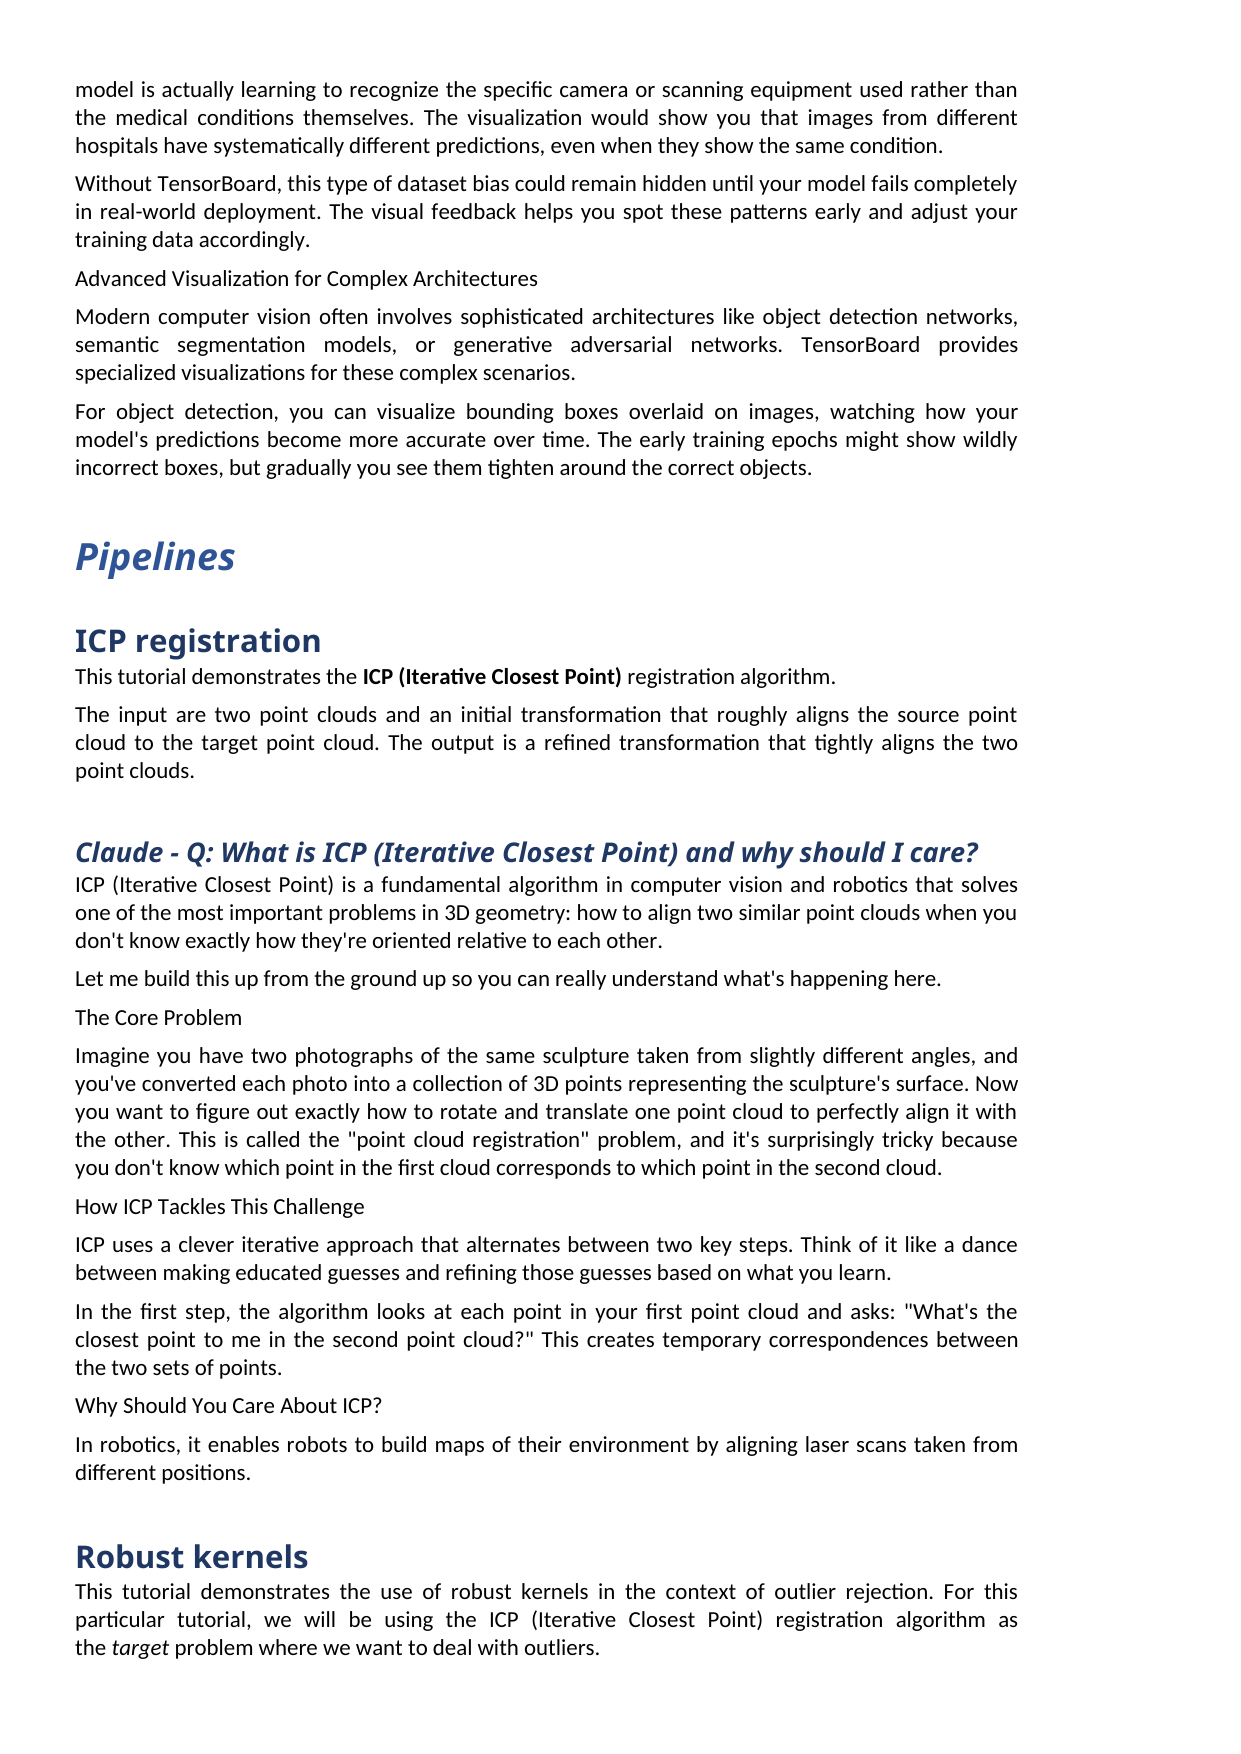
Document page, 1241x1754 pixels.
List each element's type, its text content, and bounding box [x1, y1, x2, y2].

text Modern computer vision often involves sophisticated architectures like object detection networks, semantic segmentation models, or generative adversarial networks. TensorBoard provides specialized visualizations for these complex scenarios. [75, 302, 1020, 386]
subtitle ICP registration [75, 619, 1020, 662]
text The input are two point clouds and an initial transformation that roughly aligns the source point cloud to the target point cloud. The output is a refined transformation that tightly aligns the two point clouds. [75, 700, 1020, 784]
subtitle Pipelines [75, 530, 1020, 581]
subtitle Claude - Q: What is ICP (Iterative Closest Point) and why should I care? [75, 833, 1020, 870]
text ICP (Iterative Closest Point) is a fundamental algorithm in computer vision and robotics that solves one of the most important problems in 3D geometry: how to align two similar point clouds when you don't know exactly how they're oriented relative to each other. [75, 870, 1020, 954]
text In robotics, it enables robots to build maps of their environment by aligning laser scans taken from different positions. [75, 1430, 1020, 1486]
text Without TensorBoard, this type of dataset bias could remain hidden until your model fails completely in real-world deployment. The visual feedback helps you spot these patterns early and adjust your training data accordingly. [75, 169, 1020, 253]
text Why Should You Care About ICP? [75, 1391, 1020, 1419]
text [75, 75, 1020, 159]
text ICP uses a clever iterative approach that alternates between two key steps. Think of it like a dance between making educated guesses and refining those guesses based on what you learn. [75, 1230, 1020, 1286]
text This tutorial demonstrates the ICP (Iterative Closest Point) registration algorithm. [75, 662, 1020, 690]
text In the first step, the algorithm looks at each point in your first point cloud and asks: "What's the closest point to me in the second point cloud?" This creates temporary correspondences between the two sets of points. [75, 1297, 1020, 1381]
text How ICP Tackles This Challenge [75, 1192, 1020, 1220]
text The Core Problem [75, 1003, 1020, 1031]
text Let me build this up from the ground up so you can really understand what's happening here. [75, 964, 1020, 993]
subtitle Robust kernels [75, 1535, 1020, 1577]
text Imagine you have two photographs of the same sculpture taken from slightly different angles, and you've converted each photo into a collection of 3D points representing the sculpture's surface. Now you want to figure out exactly how to rotate and translate one point cloud to perfectly align it with the other. This is called the "point cloud registration" problem, and it's surprisingly tricky because you don't know which point in the first cloud corresponds to which point in the second cloud. [75, 1041, 1020, 1182]
text Advanced Visualization for Complex Architectures [75, 264, 1020, 292]
text This tutorial demonstrates the use of robust kernels in the context of outlier rejection. For this particular tutorial, we will be using the ICP (Iterative Closest Point) registration algorithm as the target problem where we want to deal with outliers. [75, 1577, 1020, 1661]
text For object detection, you can visualize bounding boxes overlaid on images, watching how your model's predictions become more accurate over time. The early training epochs might show wildly incorrect boxes, but gradually you see them tighten around the correct objects. [75, 397, 1020, 481]
